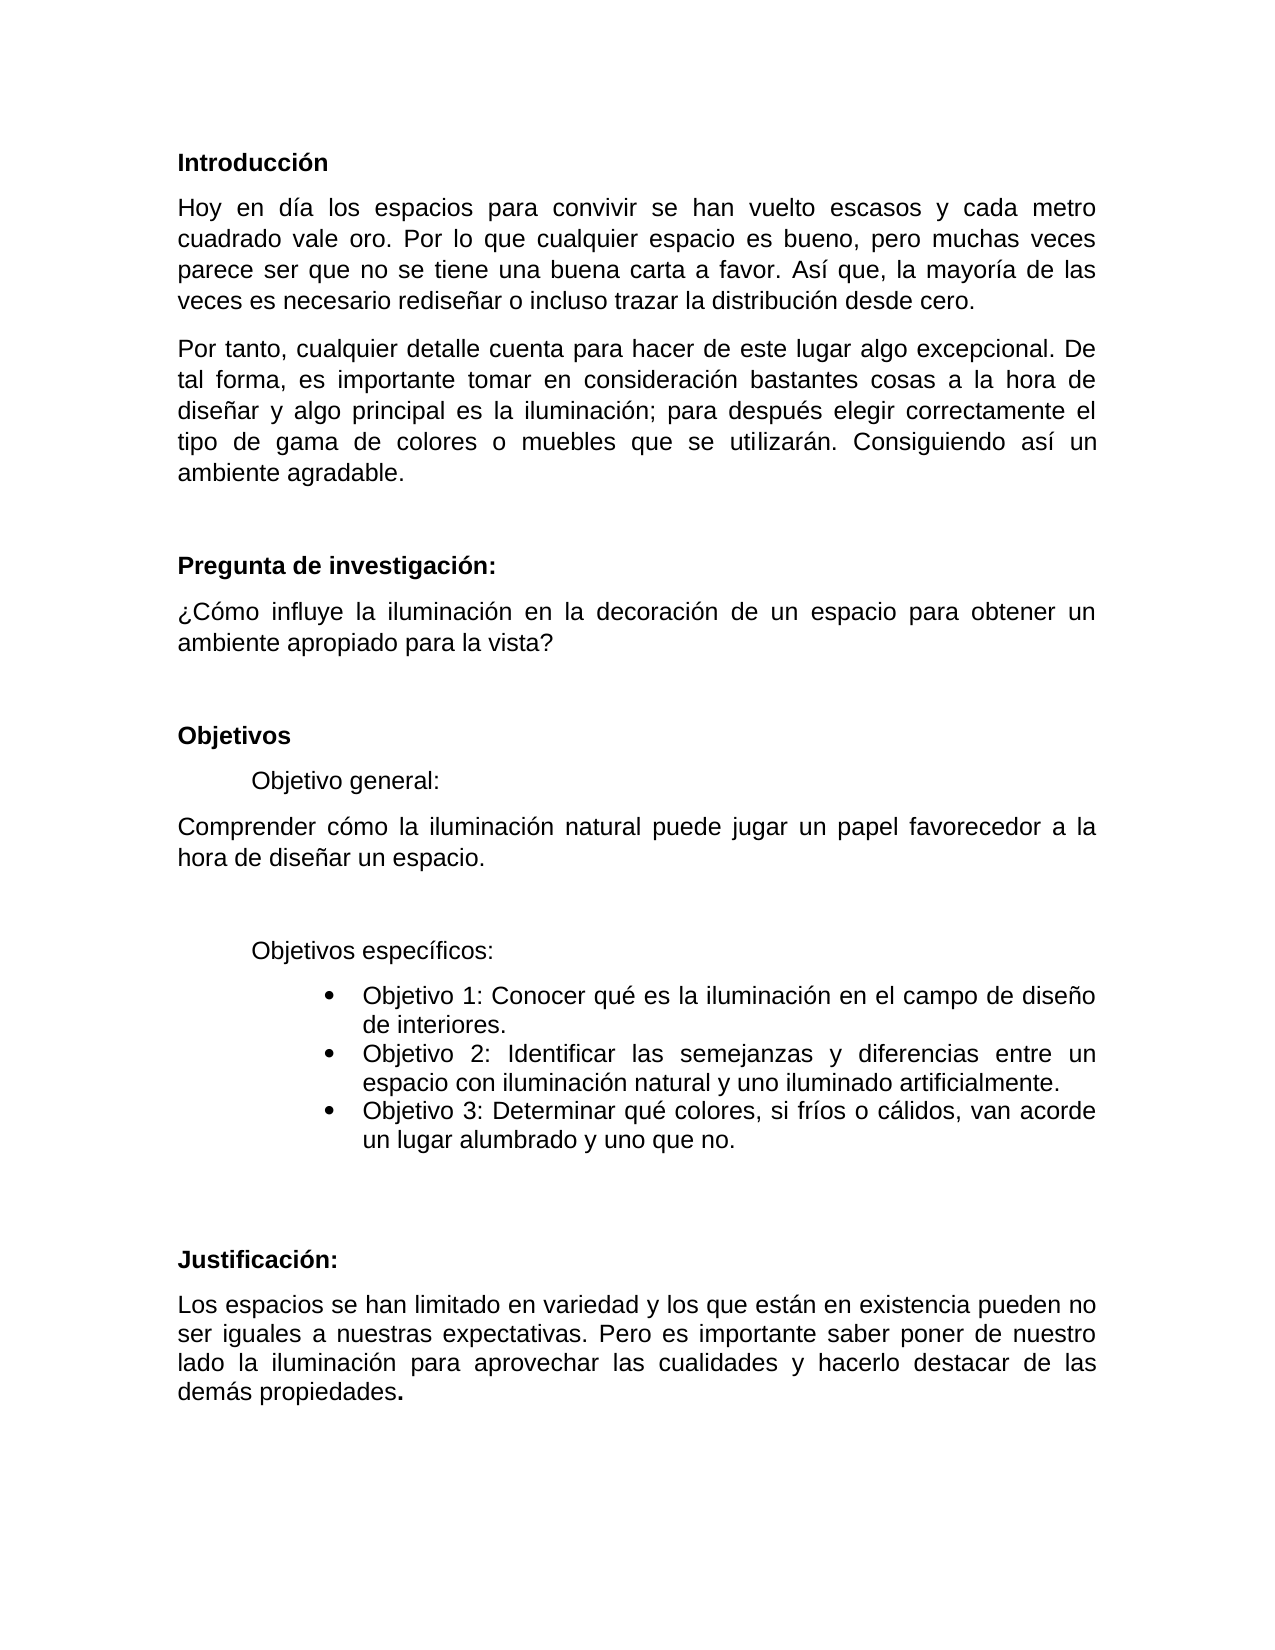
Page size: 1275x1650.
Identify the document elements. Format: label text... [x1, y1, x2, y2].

text Justificación: [177, 1245, 1098, 1273]
text Introducción [177, 148, 1098, 176]
list Objetivo 2: Identificar las semejanzas y diferencias entre un espacio con iluminación natural y uno iluminado artificialmente. [325, 1039, 1098, 1096]
text ¿Cómo influye la iluminación en la decoración de un espacio para obtener un ambiente apropiado para la vista? [177, 597, 1098, 656]
text Comprender cómo la iluminación natural puede jugar un papel favorecedor a la hora de diseñar un espacio. [177, 812, 1098, 871]
list Objetivo 3: Determinar qué colores, si fríos o cálidos, van acorde un lugar alumbrado y uno que no. [325, 1096, 1098, 1154]
text Objetivos específicos: [177, 936, 1098, 964]
text Los espacios se han limitado en variedad y los que están en existencia pueden no ser iguales a nuestras expectativas. Pero es importante saber poner de nuestro lado la iluminación para aprovechar las cualidades y hacerlo destacar de las demás propiedades. [177, 1290, 1098, 1405]
text Objetivos [177, 721, 1098, 749]
list Objetivo 1: Conocer qué es la iluminación en el campo de diseño de interiores. [325, 981, 1098, 1039]
text Objetivo general: [177, 766, 1098, 795]
text Pregunta de investigación: [177, 551, 1098, 580]
text Por tanto, cualquier detalle cuenta para hacer de este lugar algo excepcional. De tal forma, es importante tomar en consideración bastantes cosas a la hora de diseñar y algo principal es la iluminación; para después elegir correctamente el tipo de gama de colores o muebles que se utilizarán. Consiguiendo así un ambiente agradable. [177, 334, 1098, 487]
text Hoy en día los espacios para convivir se han vuelto escasos y cada metro cuadrado vale oro. Por lo que cualquier espacio es bueno, pero muchas veces parece ser que no se tiene una buena carta a favor. Así que, la mayoría de las veces es necesario rediseñar o incluso trazar la distribución desde cero. [177, 193, 1098, 315]
